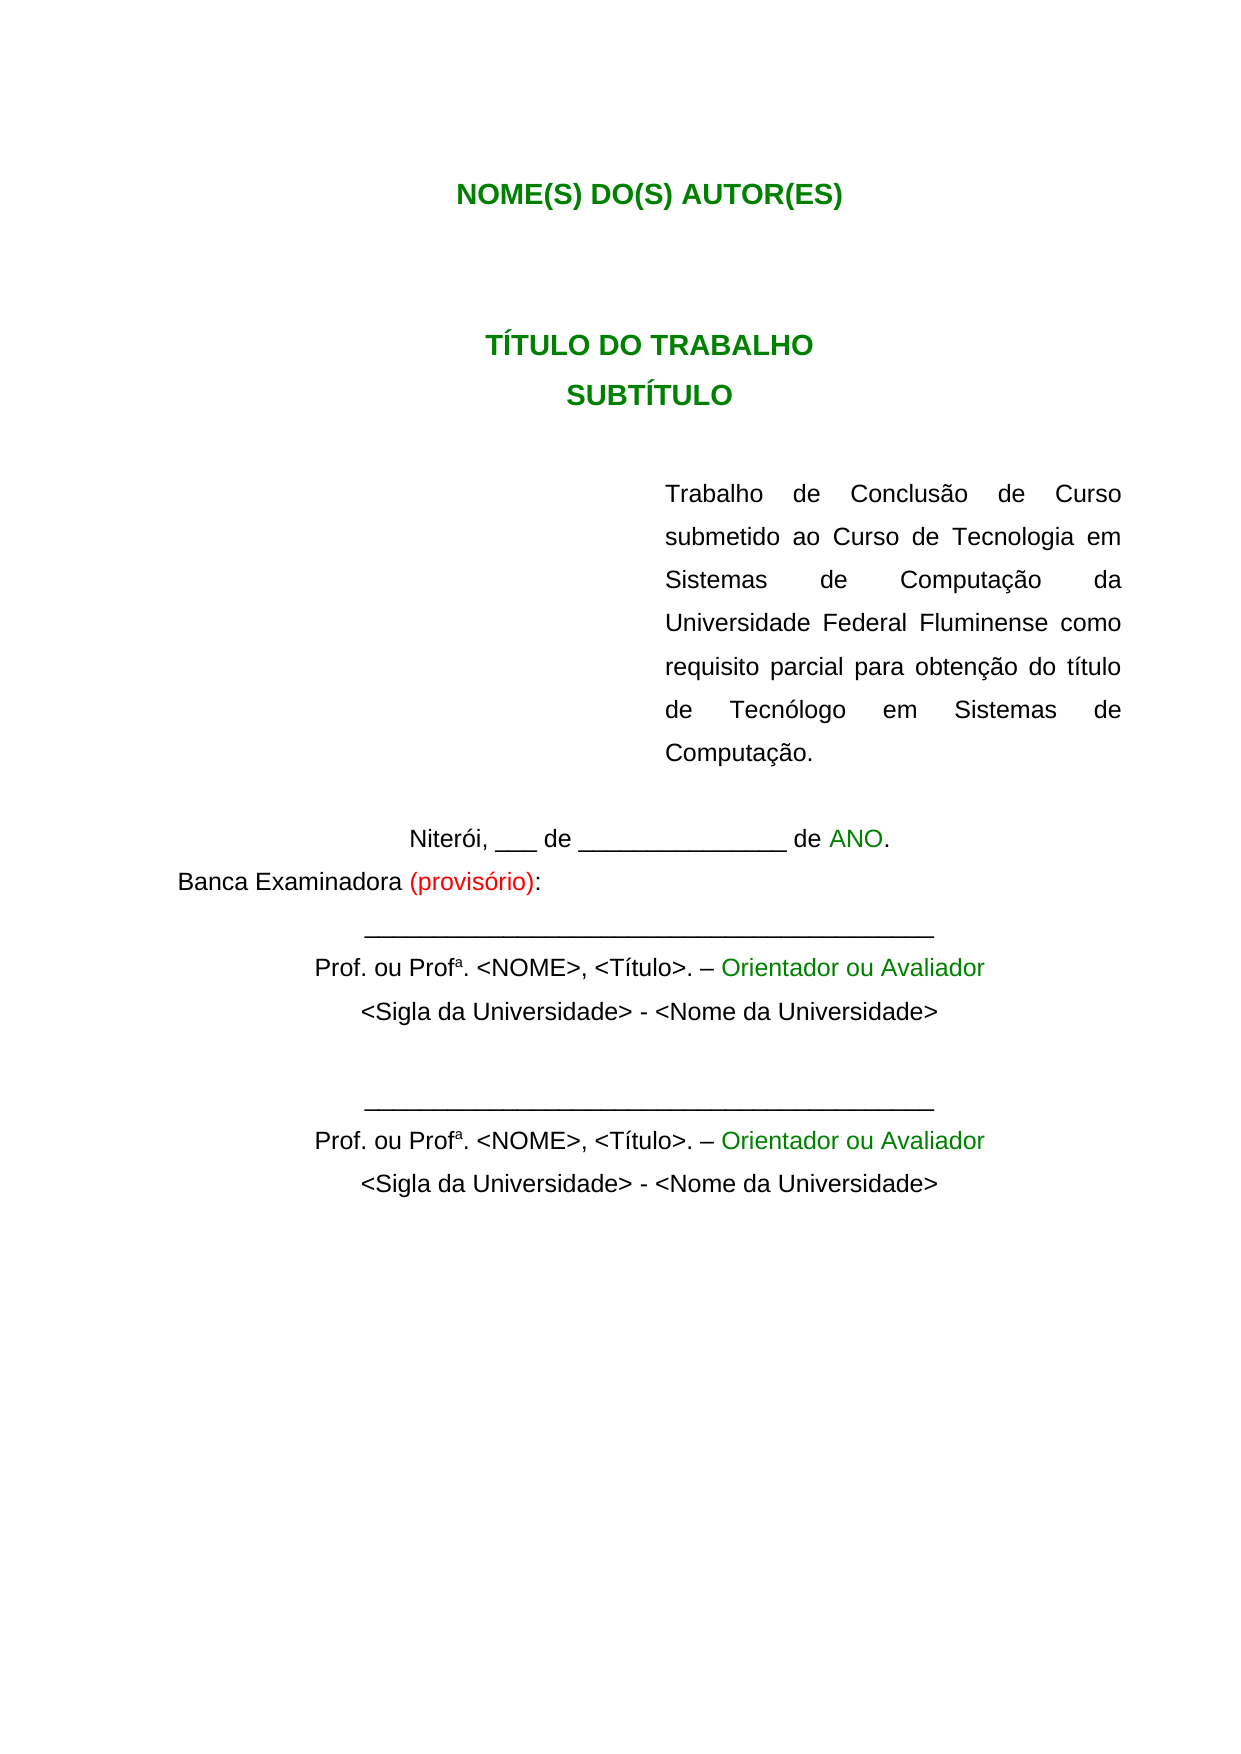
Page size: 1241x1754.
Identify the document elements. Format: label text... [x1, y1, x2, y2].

text <Sigla da Universidade> - <Nome da Universidade> [177, 997, 1122, 1025]
text SUBTÍTULO [177, 378, 1122, 412]
text Niterói, ___ de _______________ de ANO. [177, 824, 1122, 853]
text Prof. ou Profa. <NOME>, <Título>. – Orientador ou Avaliador [177, 953, 1122, 982]
text _________________________________________ [177, 910, 1122, 939]
text <Sigla da Universidade> - <Nome da Universidade> [177, 1169, 1122, 1198]
text NOME(S) DO(S) AUTOR(ES) [177, 177, 1122, 211]
text Prof. ou Profa. <NOME>, <Título>. – Orientador ou Avaliador [177, 1126, 1122, 1155]
text _________________________________________ [177, 1083, 1122, 1112]
text TÍTULO DO TRABALHO [177, 328, 1122, 362]
text Trabalho de Conclusão de Curso submetido ao Curso de Tecnologia em Sistemas de Computação da Universidade Federal Fluminense como requisito parcial para obtenção do título de Tecnólogo em Sistemas de Computação. [665, 479, 1122, 767]
text Banca Examinadora (provisório): [177, 867, 1122, 896]
